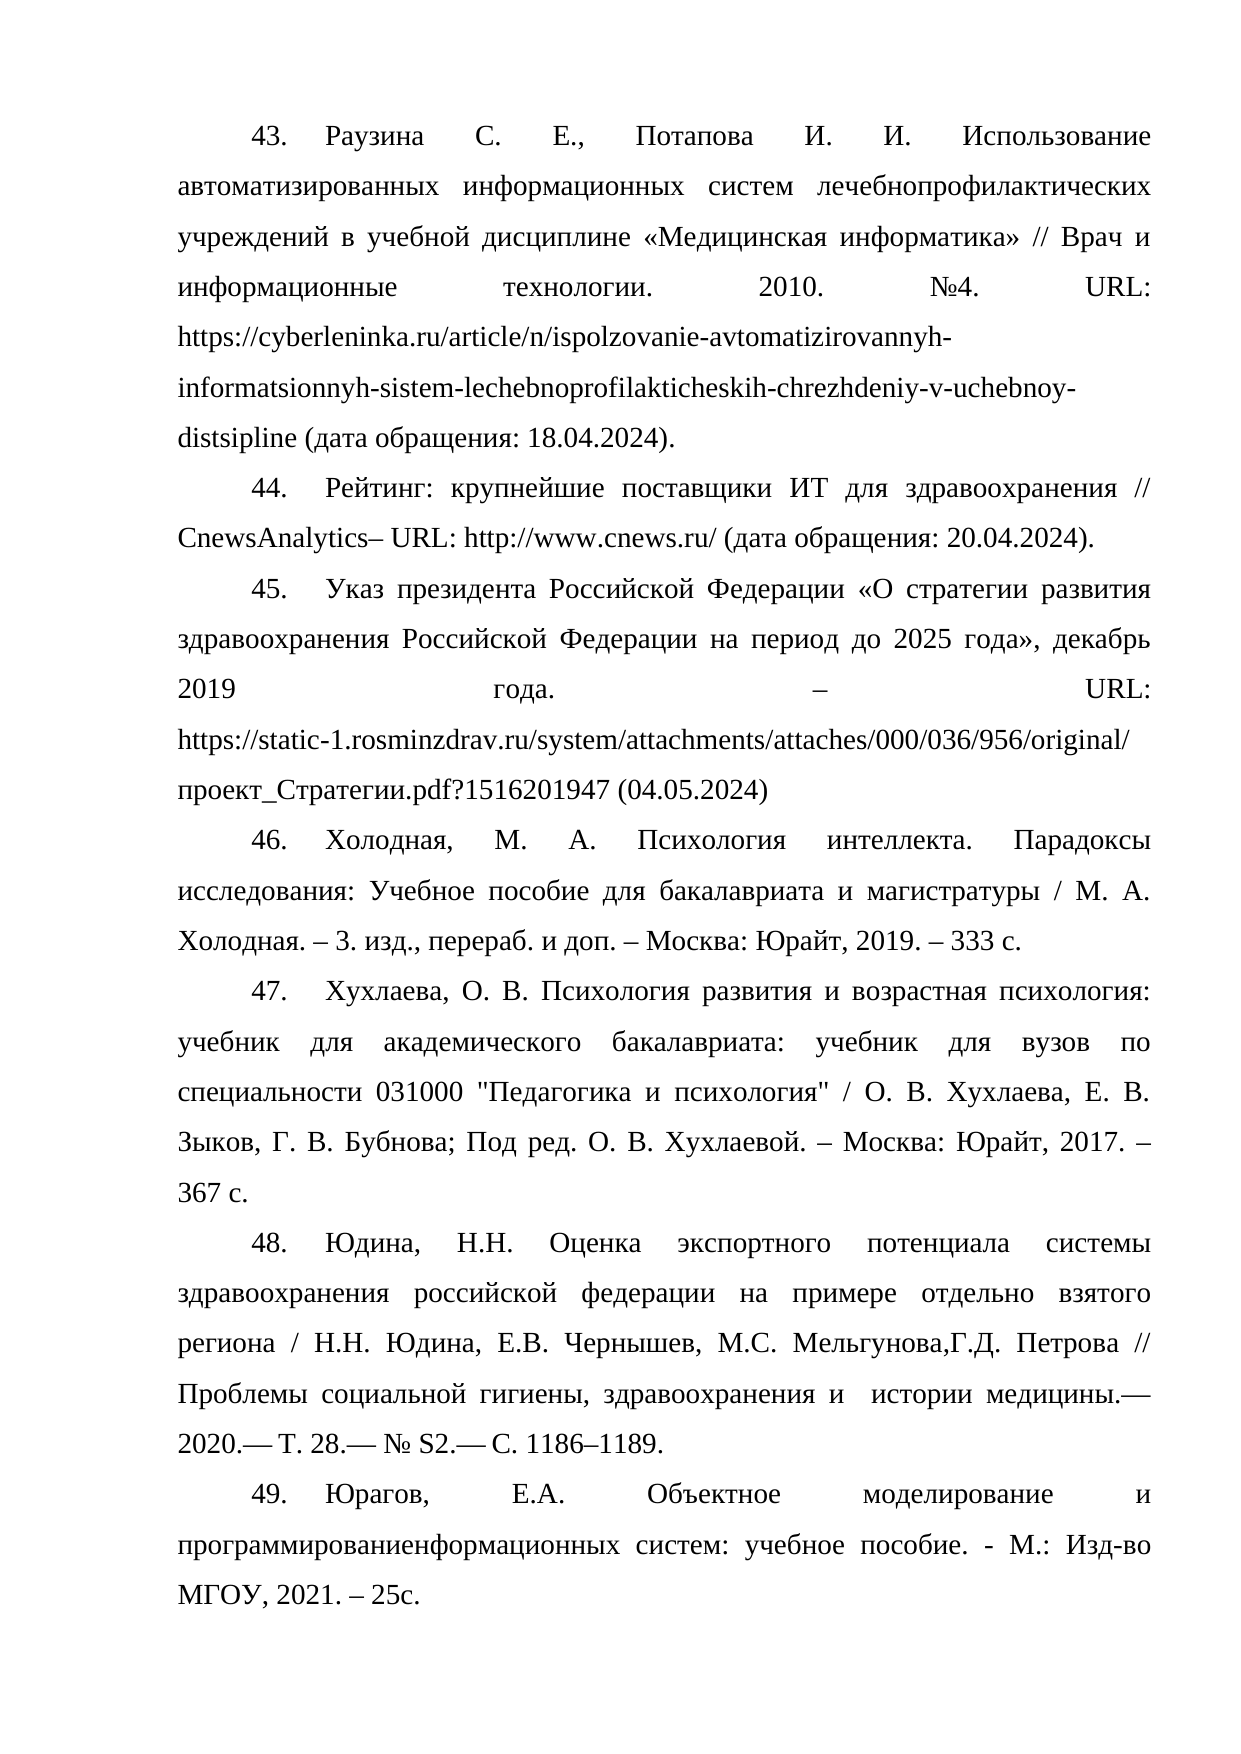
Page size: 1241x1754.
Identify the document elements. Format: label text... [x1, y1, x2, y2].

list Указ президента Российской Федерации «О стратегии развития здравоохранения Российской Федерации на период до 2025 года», декабрь 2019 года. – URL: https://static‑1.rosminzdrav.ru/system/attachments/attaches/000/036/956/original/проект_Стратегии.pdf?1516201947 (04.05.2024) [177, 571, 1152, 806]
list Юдина, Н.Н. Оценка экспортного потенциала системы здравоохранения российской федерации на примере отдельно взятого региона / Н.Н. Юдина, Е.В. Чернышев, М.С. Мельгунова,Г.Д. Петрова // Проблемы социальной гигиены, здравоохранения и истории медицины.—2020.— Т. 28.— № S2.— С. 1186–1189. [177, 1225, 1152, 1460]
list Юрагов, Е.А. Объектное моделирование и программированиенформационных систем: учебное пособие. - М.: Изд-во МГОУ, 2021. – 25с. [177, 1477, 1152, 1611]
list Раузина С. Е., Потапова И. И. Использование автоматизированных информационных систем лечебнопрофилактических учреждений в учебной дисциплине «Медицинская информатика» // Врач и информационные технологии. 2010. №4. URL: https://cyberleninka.ru/article/n/ispolzovanie-avtomatizirovannyh-informatsionnyh-sistem-lechebnoprofilakticheskih-chrezhdeniy-v-uchebnoy-distsipline (дата обращения: 18.04.2024). [177, 118, 1152, 453]
list Холодная, М. А. Психология интеллекта. Парадоксы исследования: Учебное пособие для бакалавриата и магистратуры / М. А. Холодная. – 3. изд., перераб. и доп. – Москва: Юрайт, 2019. – 333 с. [177, 822, 1152, 957]
list Хухлаева, О. В. Психология развития и возрастная психология: учебник для академического бакалавриата: учебник для вузов по специальности 031000 "Педагогика и психология" / О. В. Хухлаева, Е. В. Зыков, Г. В. Бубнова; Под ред. О. В. Хухлаевой. – Москва: Юрайт, 2017. – 367 с. [177, 973, 1152, 1208]
list Рейтинг: крупнейшие поставщики ИТ для здравоохранения // CnewsAnalytics– URL: http://www.cnews.ru/ (дата обращения: 20.04.2024). [177, 470, 1152, 554]
